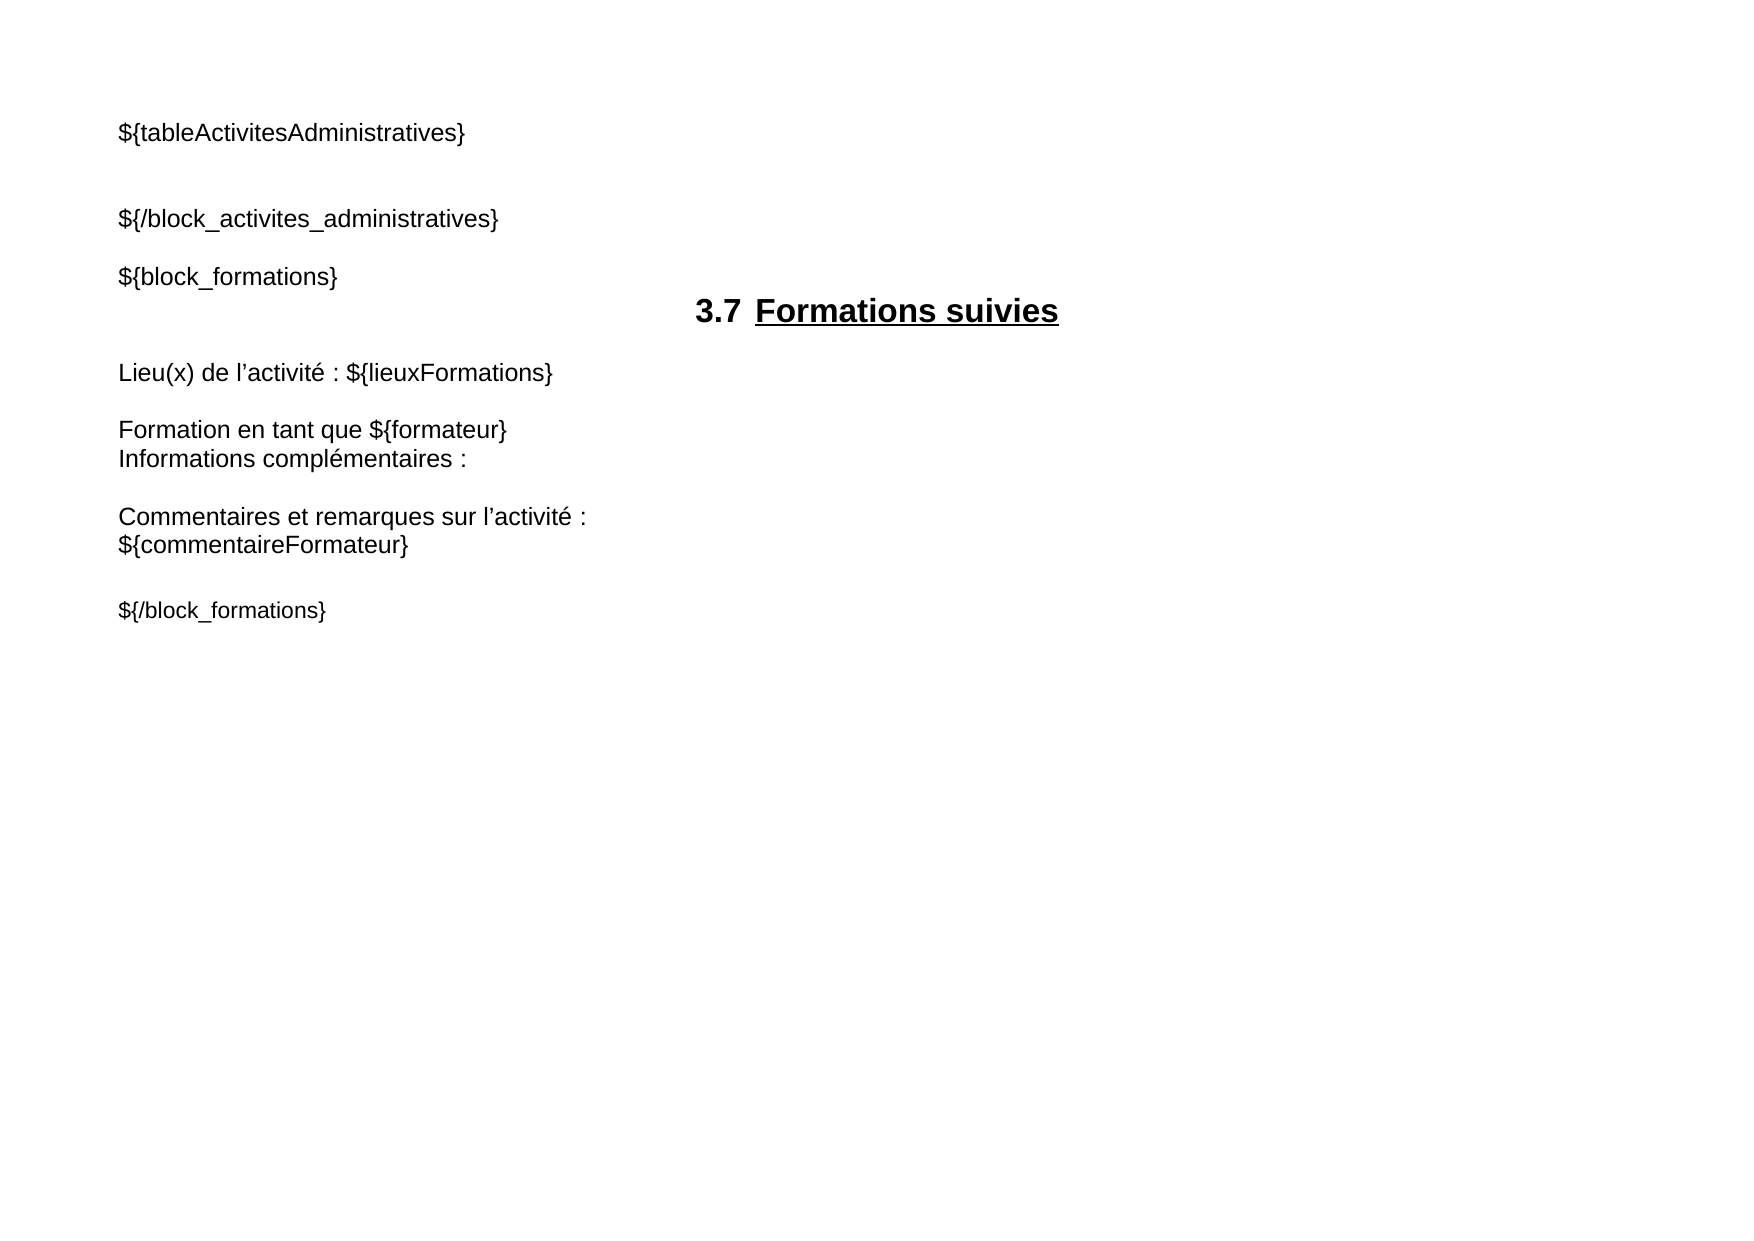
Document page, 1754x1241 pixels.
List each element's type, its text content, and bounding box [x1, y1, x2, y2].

text Informations complémentaires : [118, 444, 1636, 473]
text Lieu(x) de l’activité : ${lieuxFormations} [118, 358, 1636, 387]
text ${block_formations} [118, 262, 1636, 291]
text Commentaires et remarques sur l’activité : [118, 502, 1636, 530]
text ${/block_activites_administratives} [118, 204, 1636, 233]
subtitle Formations suivies [118, 291, 1636, 329]
text ${tableActivitesAdministratives} [118, 118, 1636, 147]
text Formation en tant que ${formateur} [118, 415, 1636, 444]
text ${commentaireFormateur} [118, 530, 1636, 559]
text ${/block_formations} [118, 597, 1636, 624]
